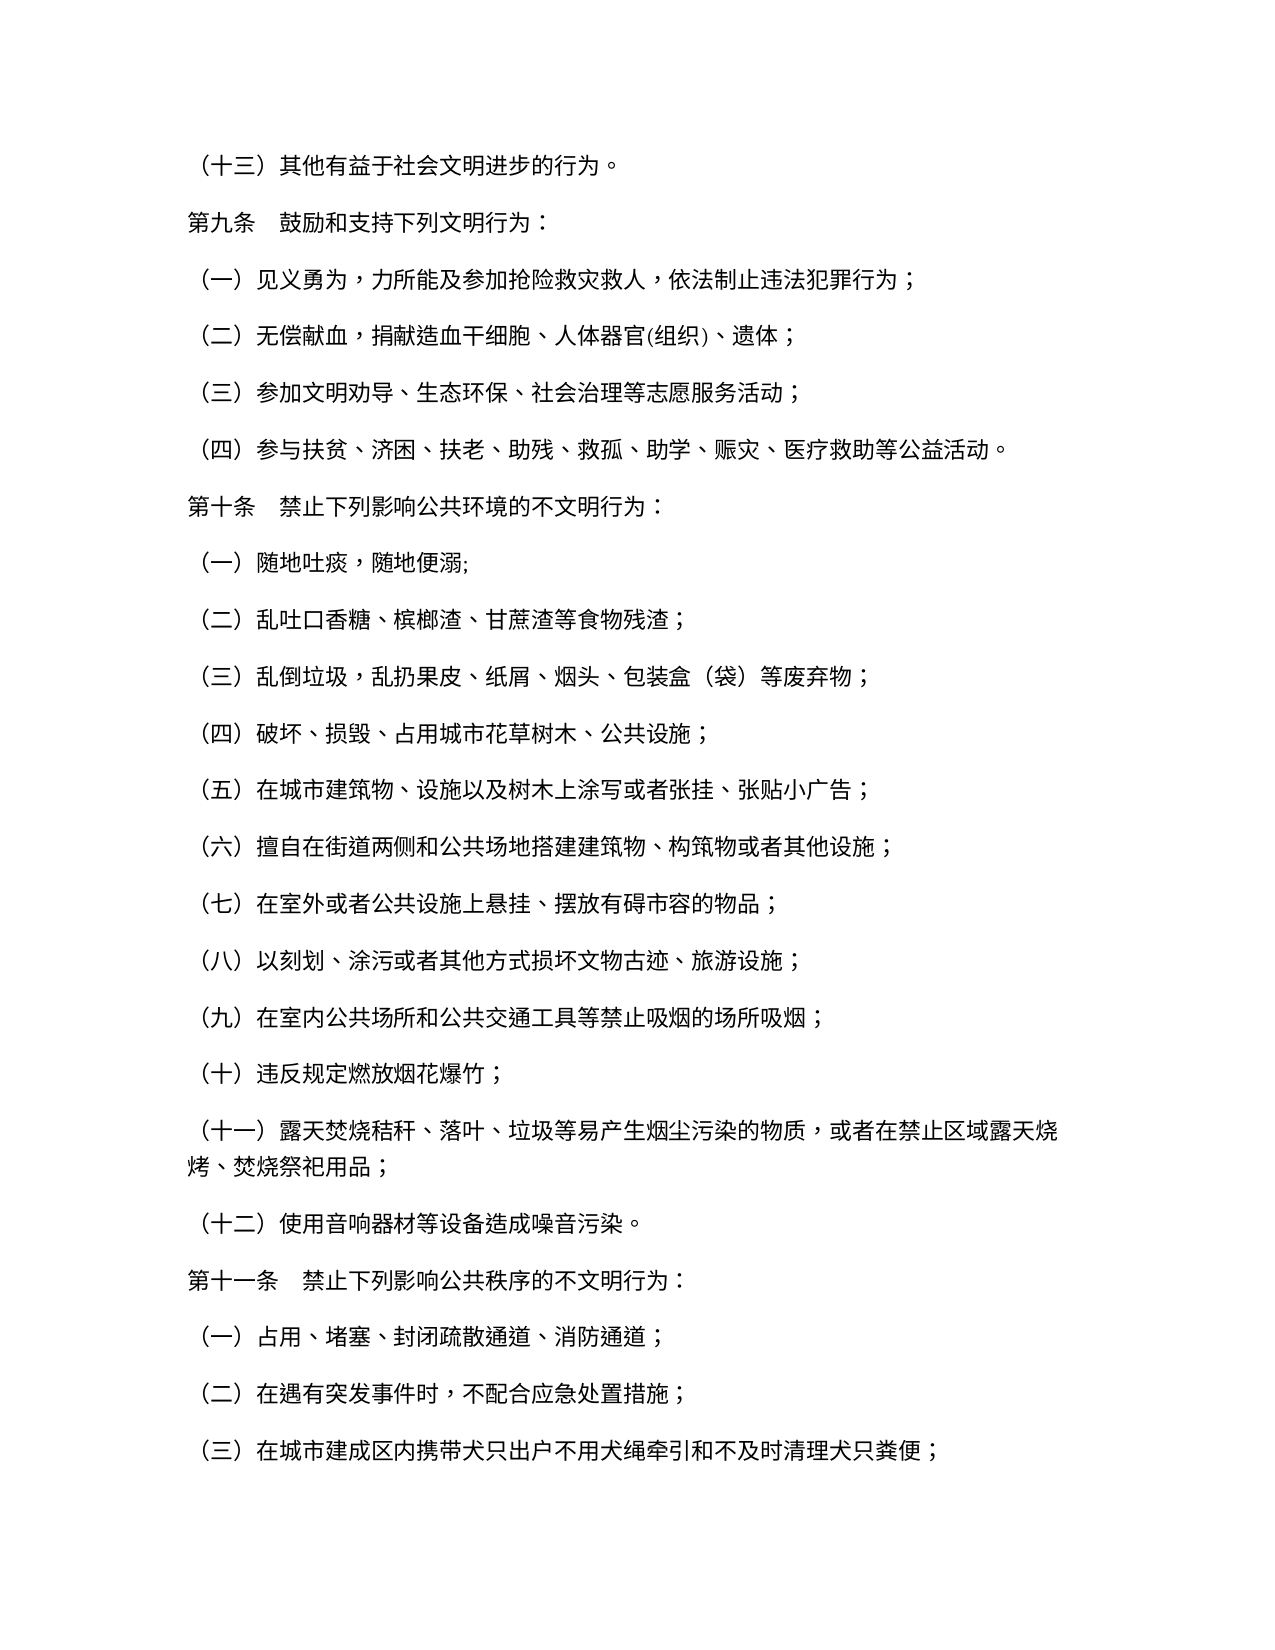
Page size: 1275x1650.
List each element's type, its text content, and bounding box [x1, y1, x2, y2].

text （五）在城市建筑物、设施以及树木上涂写或者张挂、张贴小广告； [187, 774, 1087, 806]
text （十一）露天焚烧秸秆、落叶、垃圾等易产生烟尘污染的物质，或者在禁止区域露天烧烤、焚烧祭祀用品； [187, 1115, 1087, 1182]
text （四）破坏、损毁、占用城市花草树木、公共设施； [187, 718, 1087, 749]
text （九）在室内公共场所和公共交通工具等禁止吸烟的场所吸烟； [187, 1002, 1087, 1033]
text （四）参与扶贫、济困、扶老、助残、救孤、助学、赈灾、医疗救助等公益活动。 [187, 434, 1087, 465]
text （十二）使用音响器材等设备造成噪音污染。 [187, 1208, 1087, 1239]
text 第九条 鼓励和支持下列文明行为： [187, 207, 1087, 238]
text 第十一条 禁止下列影响公共秩序的不文明行为： [187, 1264, 1087, 1296]
text （十三）其他有益于社会文明进步的行为。 [187, 150, 1087, 181]
text （三）在城市建成区内携带犬只出户不用犬绳牵引和不及时清理犬只粪便； [187, 1435, 1087, 1466]
text （六）擅自在街道两侧和公共场地搭建建筑物、构筑物或者其他设施； [187, 831, 1087, 862]
text （一）随地吐痰，随地便溺; [187, 547, 1087, 579]
text （二）无偿献血，捐献造血干细胞、人体器官(组织)、遗体； [187, 320, 1087, 352]
text （二）乱吐口香糖、槟榔渣、甘蔗渣等食物残渣； [187, 604, 1087, 635]
text （一）见义勇为，力所能及参加抢险救灾救人，依法制止违法犯罪行为； [187, 263, 1087, 295]
text （三）参加文明劝导、生态环保、社会治理等志愿服务活动； [187, 377, 1087, 408]
text 第十条 禁止下列影响公共环境的不文明行为： [187, 491, 1087, 522]
text （八）以刻划、涂污或者其他方式损坏文物古迹、旅游设施； [187, 945, 1087, 976]
text （七）在室外或者公共设施上悬挂、摆放有碍市容的物品； [187, 888, 1087, 919]
text （十）违反规定燃放烟花爆竹； [187, 1058, 1087, 1089]
text （三）乱倒垃圾，乱扔果皮、纸屑、烟头、包装盒（袋）等废弃物； [187, 661, 1087, 692]
text （二）在遇有突发事件时，不配合应急处置措施； [187, 1378, 1087, 1409]
text （一）占用、堵塞、封闭疏散通道、消防通道； [187, 1321, 1087, 1353]
